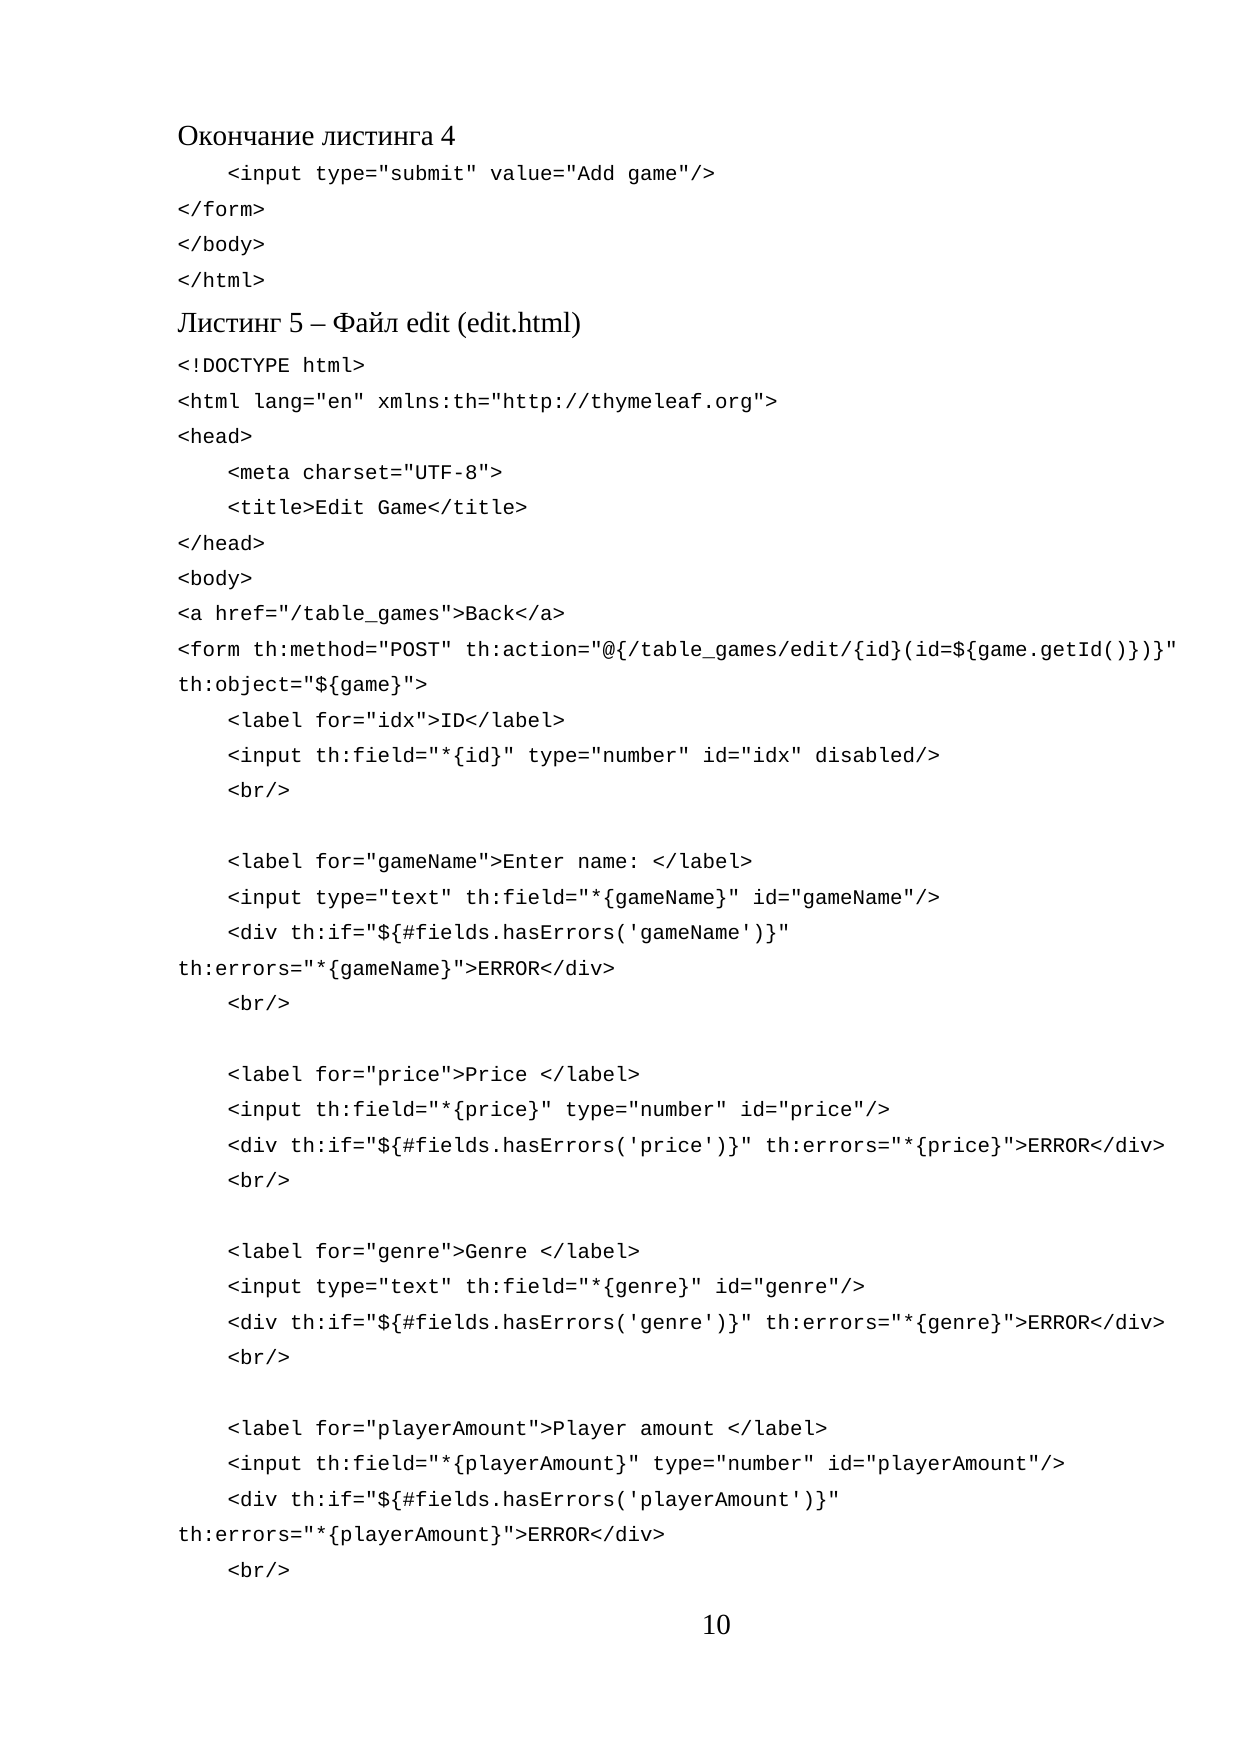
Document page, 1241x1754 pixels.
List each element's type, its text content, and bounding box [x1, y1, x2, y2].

text Листинг 5 – Файл edit (edit.html) [177, 305, 1181, 339]
text Окончание листинга 4 <input type="submit" value="Add game"/> </form> </body> </html> [177, 118, 1181, 293]
